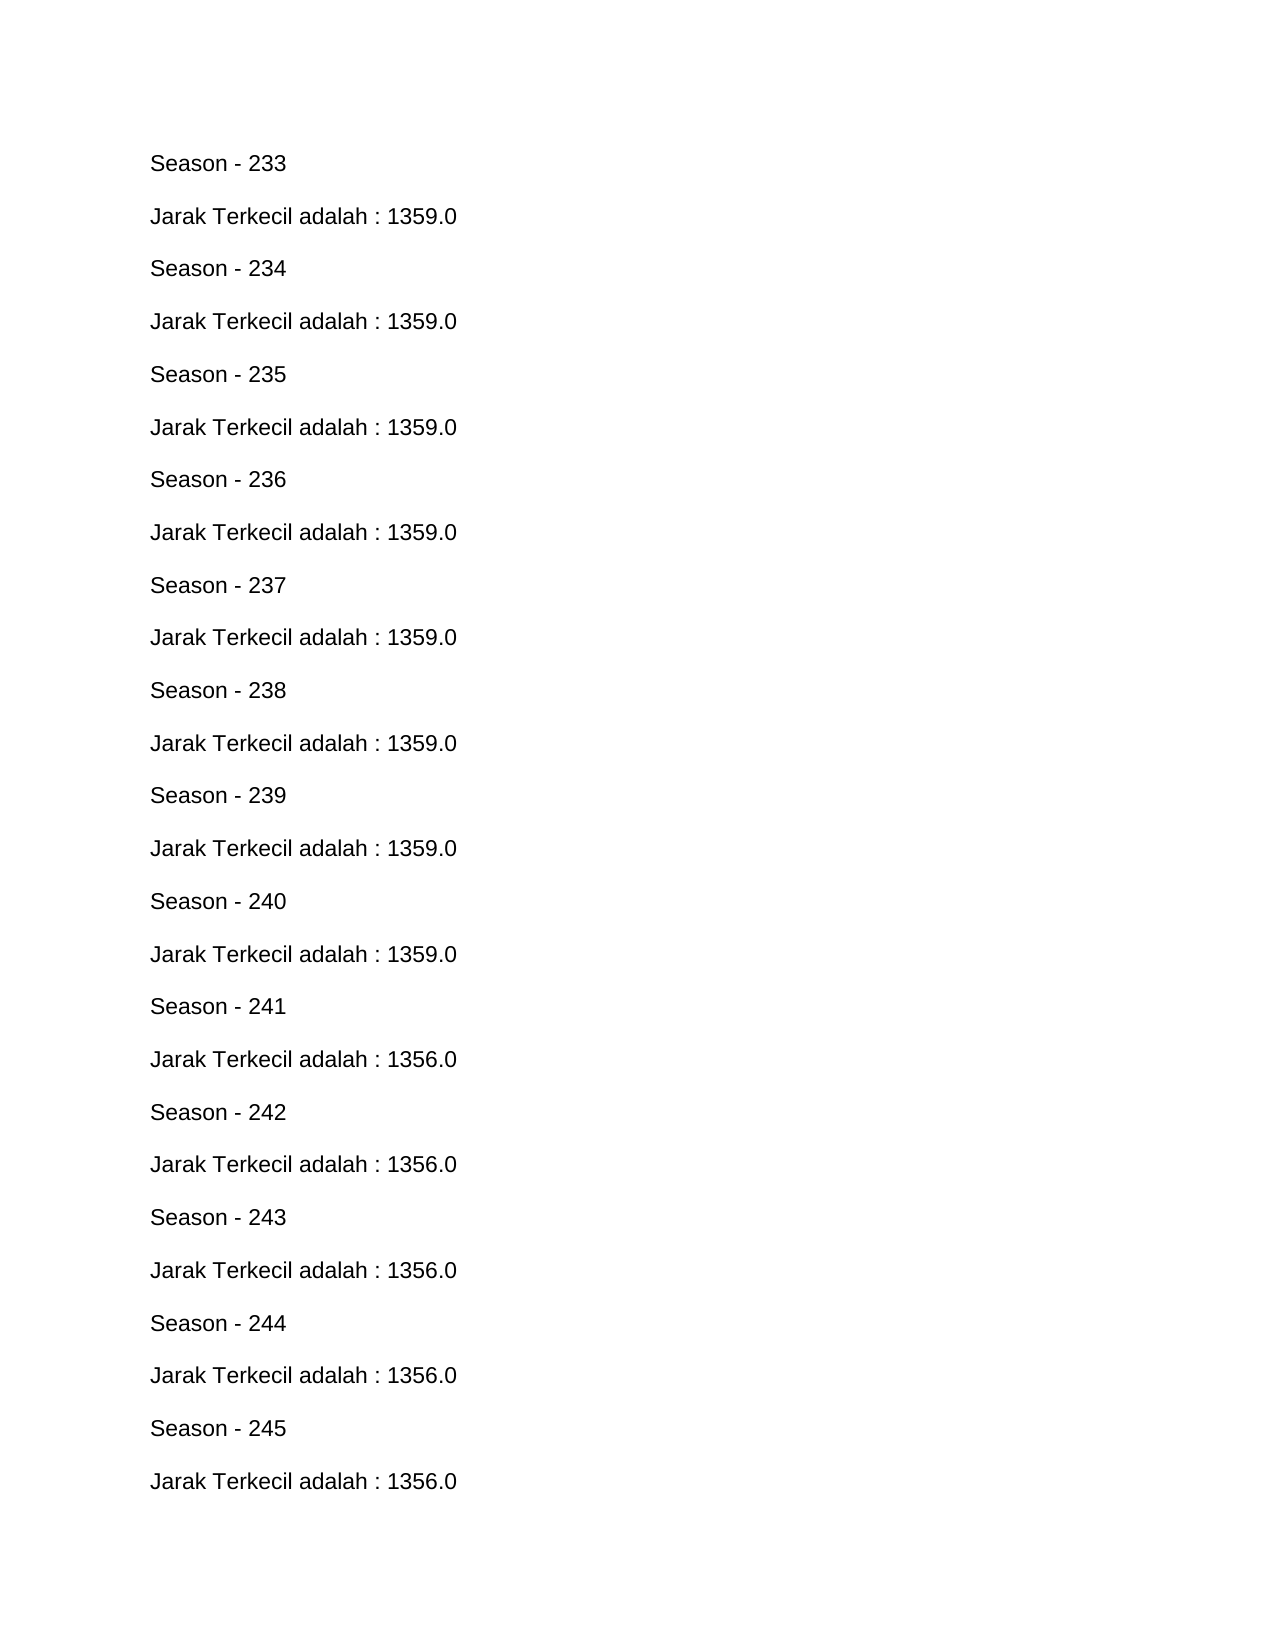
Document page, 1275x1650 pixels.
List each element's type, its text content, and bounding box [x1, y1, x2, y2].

text Jarak Terkecil adalah : 1359.0 [150, 835, 1125, 862]
text Jarak Terkecil adalah : 1356.0 [150, 1151, 1125, 1178]
text Season - 240 [150, 888, 1125, 914]
text Season - 245 [150, 1415, 1125, 1441]
text Jarak Terkecil adalah : 1359.0 [150, 413, 1125, 440]
text Season - 242 [150, 1099, 1125, 1125]
text Season - 238 [150, 677, 1125, 703]
text Jarak Terkecil adalah : 1356.0 [150, 1362, 1125, 1389]
text Jarak Terkecil adalah : 1359.0 [150, 730, 1125, 756]
text Season - 233 [150, 150, 1125, 176]
text Jarak Terkecil adalah : 1359.0 [150, 308, 1125, 334]
text Jarak Terkecil adalah : 1356.0 [150, 1257, 1125, 1283]
text Season - 234 [150, 255, 1125, 282]
text Season - 241 [150, 993, 1125, 1020]
text Season - 239 [150, 782, 1125, 809]
text Jarak Terkecil adalah : 1359.0 [150, 519, 1125, 545]
text Jarak Terkecil adalah : 1356.0 [150, 1468, 1125, 1494]
text Season - 235 [150, 361, 1125, 387]
text Season - 243 [150, 1204, 1125, 1231]
text Season - 244 [150, 1309, 1125, 1336]
text Jarak Terkecil adalah : 1356.0 [150, 1046, 1125, 1072]
text Season - 237 [150, 572, 1125, 598]
text Jarak Terkecil adalah : 1359.0 [150, 941, 1125, 967]
text Jarak Terkecil adalah : 1359.0 [150, 203, 1125, 229]
text Jarak Terkecil adalah : 1359.0 [150, 624, 1125, 651]
text Season - 236 [150, 466, 1125, 493]
